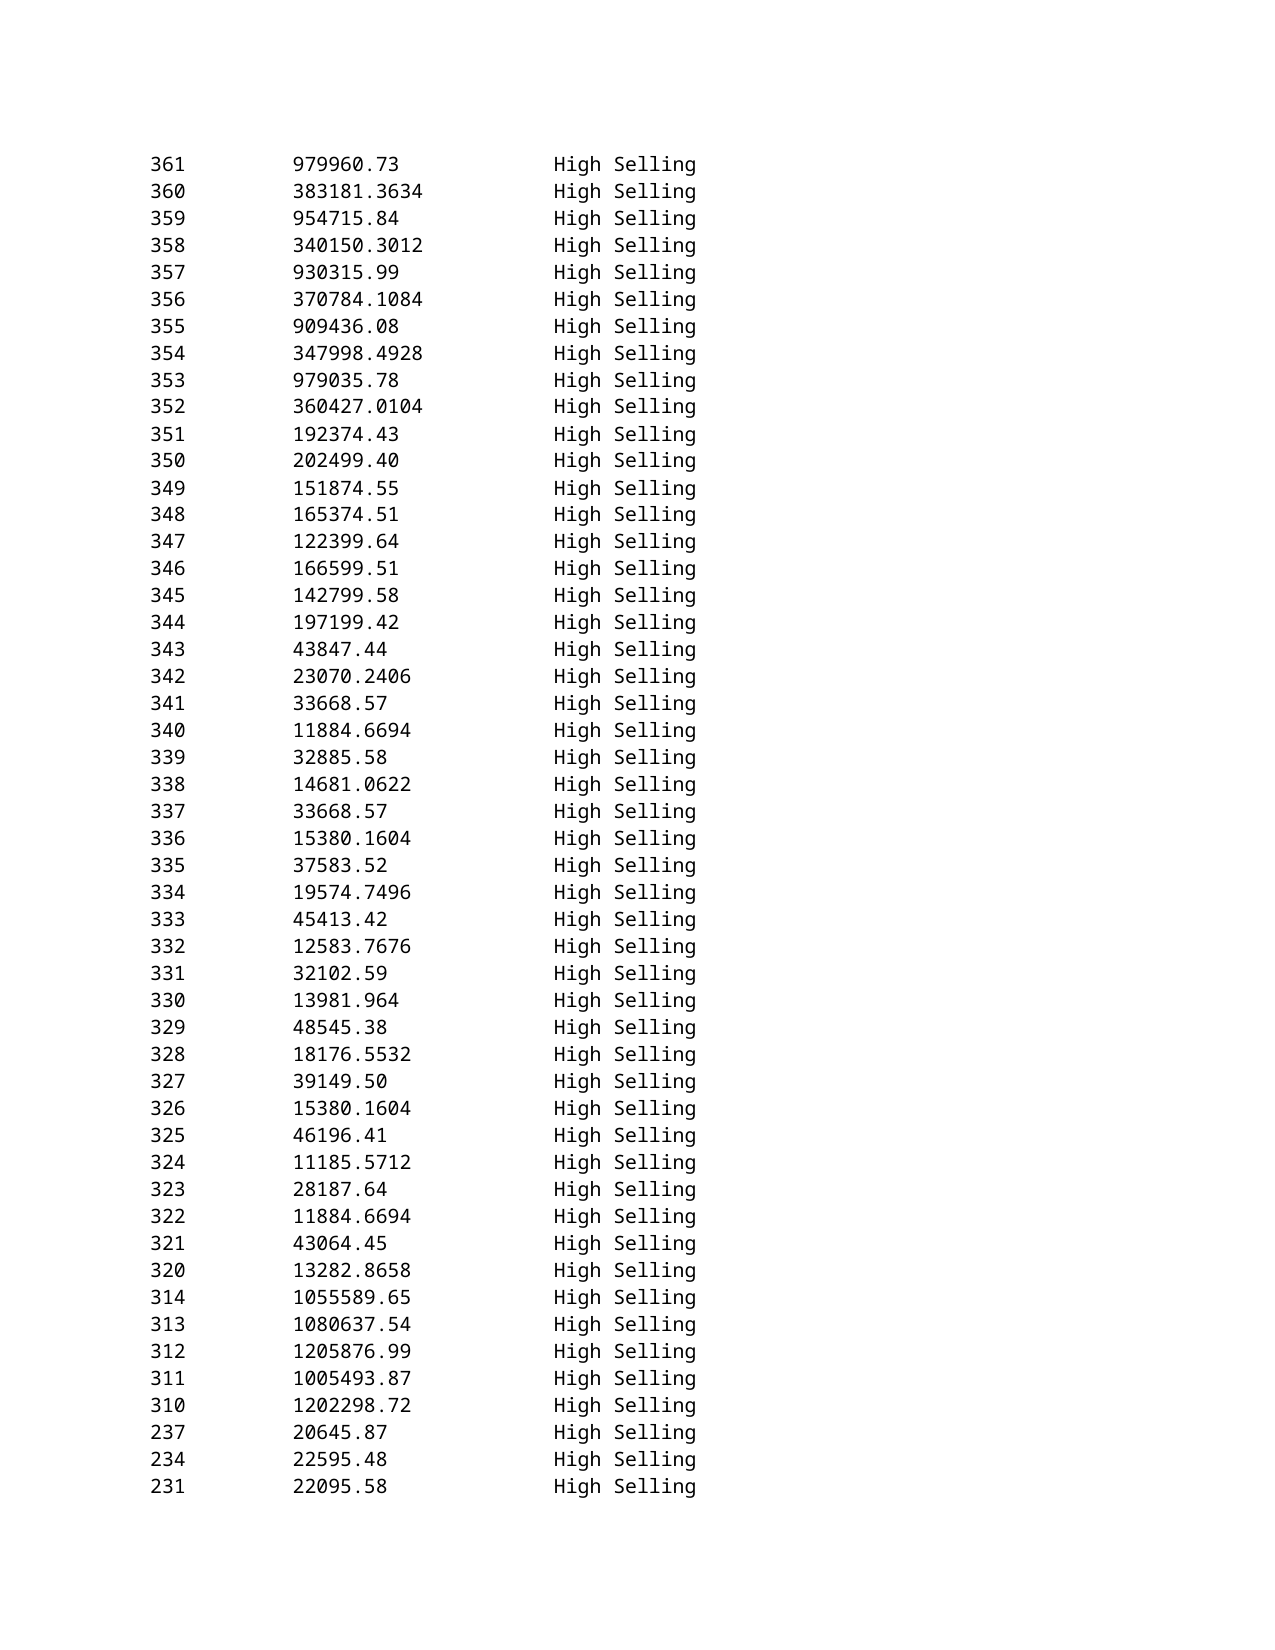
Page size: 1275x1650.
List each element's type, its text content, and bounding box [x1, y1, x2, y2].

text 313 1080637.54 High Selling [150, 1310, 1125, 1337]
text 338 14681.0622 High Selling [150, 771, 1125, 797]
text 331 32102.59 High Selling [150, 959, 1125, 986]
text 336 15380.1604 High Selling [150, 824, 1125, 851]
text 357 930315.99 High Selling [150, 258, 1125, 285]
text 330 13981.964 High Selling [150, 986, 1125, 1013]
text 346 166599.51 High Selling [150, 555, 1125, 582]
text 354 347998.4928 High Selling [150, 339, 1125, 366]
text 329 48545.38 High Selling [150, 1013, 1125, 1040]
text 324 11185.5712 High Selling [150, 1148, 1125, 1175]
text 358 340150.3012 High Selling [150, 231, 1125, 258]
text 325 46196.41 High Selling [150, 1121, 1125, 1148]
text 351 192374.43 High Selling [150, 420, 1125, 447]
text 332 12583.7676 High Selling [150, 932, 1125, 959]
text 328 18176.5532 High Selling [150, 1040, 1125, 1067]
text 326 15380.1604 High Selling [150, 1094, 1125, 1121]
text 342 23070.2406 High Selling [150, 663, 1125, 689]
text 320 13282.8658 High Selling [150, 1256, 1125, 1283]
text 333 45413.42 High Selling [150, 905, 1125, 932]
text 335 37583.52 High Selling [150, 851, 1125, 878]
text 322 11884.6694 High Selling [150, 1202, 1125, 1229]
text 359 954715.84 High Selling [150, 204, 1125, 231]
text 356 370784.1084 High Selling [150, 285, 1125, 312]
text 352 360427.0104 High Selling [150, 393, 1125, 420]
text 360 383181.3634 High Selling [150, 177, 1125, 204]
text 327 39149.50 High Selling [150, 1067, 1125, 1094]
text 339 32885.58 High Selling [150, 743, 1125, 771]
text 341 33668.57 High Selling [150, 689, 1125, 717]
text 345 142799.58 High Selling [150, 582, 1125, 609]
text 348 165374.51 High Selling [150, 501, 1125, 528]
text 355 909436.08 High Selling [150, 312, 1125, 339]
text 234 22595.48 High Selling [150, 1445, 1125, 1472]
text 231 22095.58 High Selling [150, 1472, 1125, 1499]
text 344 197199.42 High Selling [150, 609, 1125, 636]
text 323 28187.64 High Selling [150, 1175, 1125, 1202]
text 314 1055589.65 High Selling [150, 1283, 1125, 1310]
text 353 979035.78 High Selling [150, 366, 1125, 393]
text 312 1205876.99 High Selling [150, 1337, 1125, 1364]
text 347 122399.64 High Selling [150, 528, 1125, 555]
text 237 20645.87 High Selling [150, 1418, 1125, 1445]
text 321 43064.45 High Selling [150, 1229, 1125, 1256]
text 340 11884.6694 High Selling [150, 717, 1125, 743]
text 334 19574.7496 High Selling [150, 878, 1125, 905]
text 343 43847.44 High Selling [150, 636, 1125, 663]
text 350 202499.40 High Selling [150, 447, 1125, 474]
text 337 33668.57 High Selling [150, 797, 1125, 824]
text 311 1005493.87 High Selling [150, 1364, 1125, 1391]
text 310 1202298.72 High Selling [150, 1391, 1125, 1418]
text 349 151874.55 High Selling [150, 474, 1125, 501]
text 361 979960.73 High Selling [150, 150, 1125, 177]
